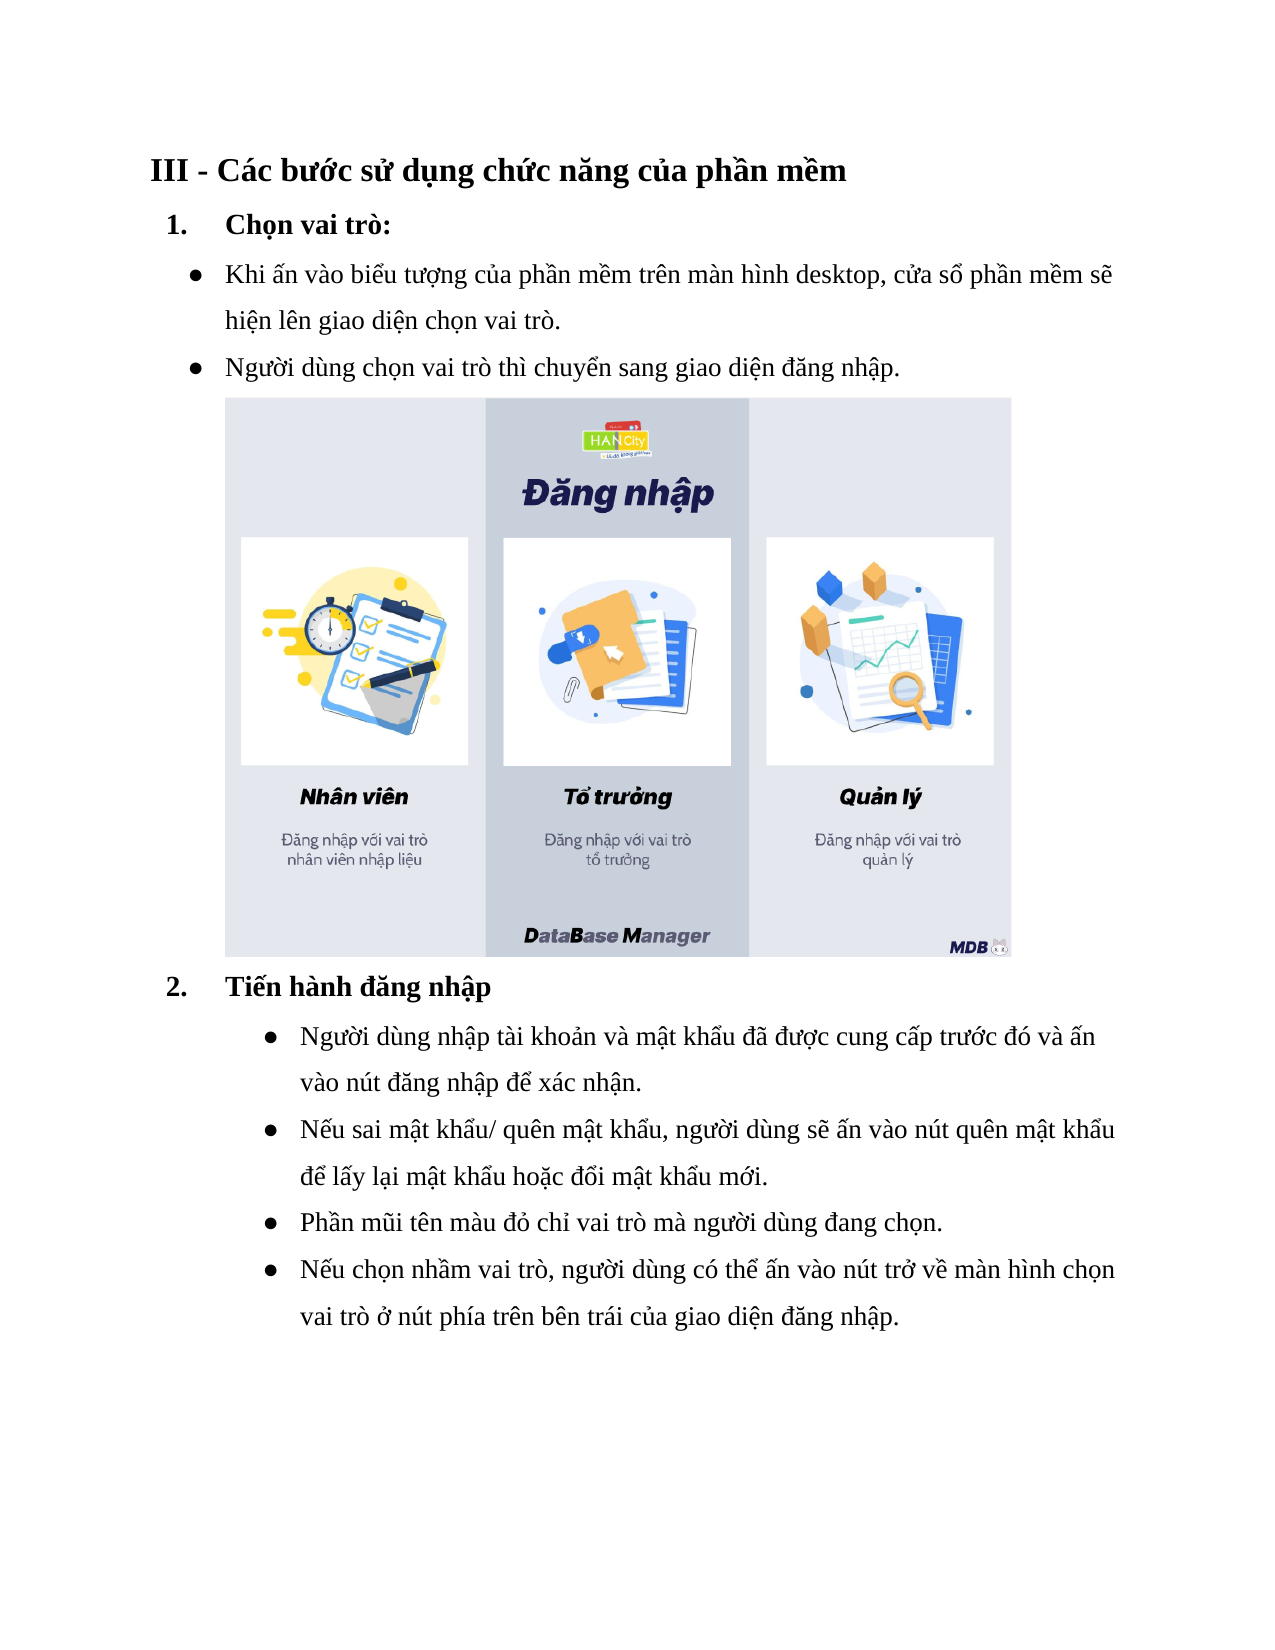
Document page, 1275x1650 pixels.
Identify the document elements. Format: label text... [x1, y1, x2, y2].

list Nếu sai mật khẩu/ quên mật khẩu, người dùng sẽ ấn vào nút quên mật khẩu để lấy lại mật khẩu hoặc đổi mật khẩu mới. [262, 1113, 1125, 1191]
list Khi ấn vào biểu tượng của phần mềm trên màn hình desktop, cửa sổ phần mềm sẽ hiện lên giao diện chọn vai trò. [187, 258, 1125, 336]
list Chọn vai trò: [187, 207, 1125, 241]
list Người dùng chọn vai trò thì chuyển sang giao diện đăng nhập. [187, 351, 1125, 382]
picture [225, 397, 1012, 957]
list Phần mũi tên màu đỏ chỉ vai trò mà người dùng đang chọn. [262, 1206, 1125, 1237]
list Tiến hành đăng nhập [187, 969, 1125, 1003]
list Nếu chọn nhầm vai trò, người dùng có thể ấn vào nút trở về màn hình chọn vai trò ở nút phía trên bên trái của giao diện đăng nhập. [262, 1253, 1125, 1331]
text III - Các bước sử dụng chức năng của phần mềm [150, 150, 1125, 188]
list Người dùng nhập tài khoản và mật khẩu đã được cung cấp trước đó và ấn vào nút đăng nhập để xác nhận. [262, 1019, 1125, 1097]
